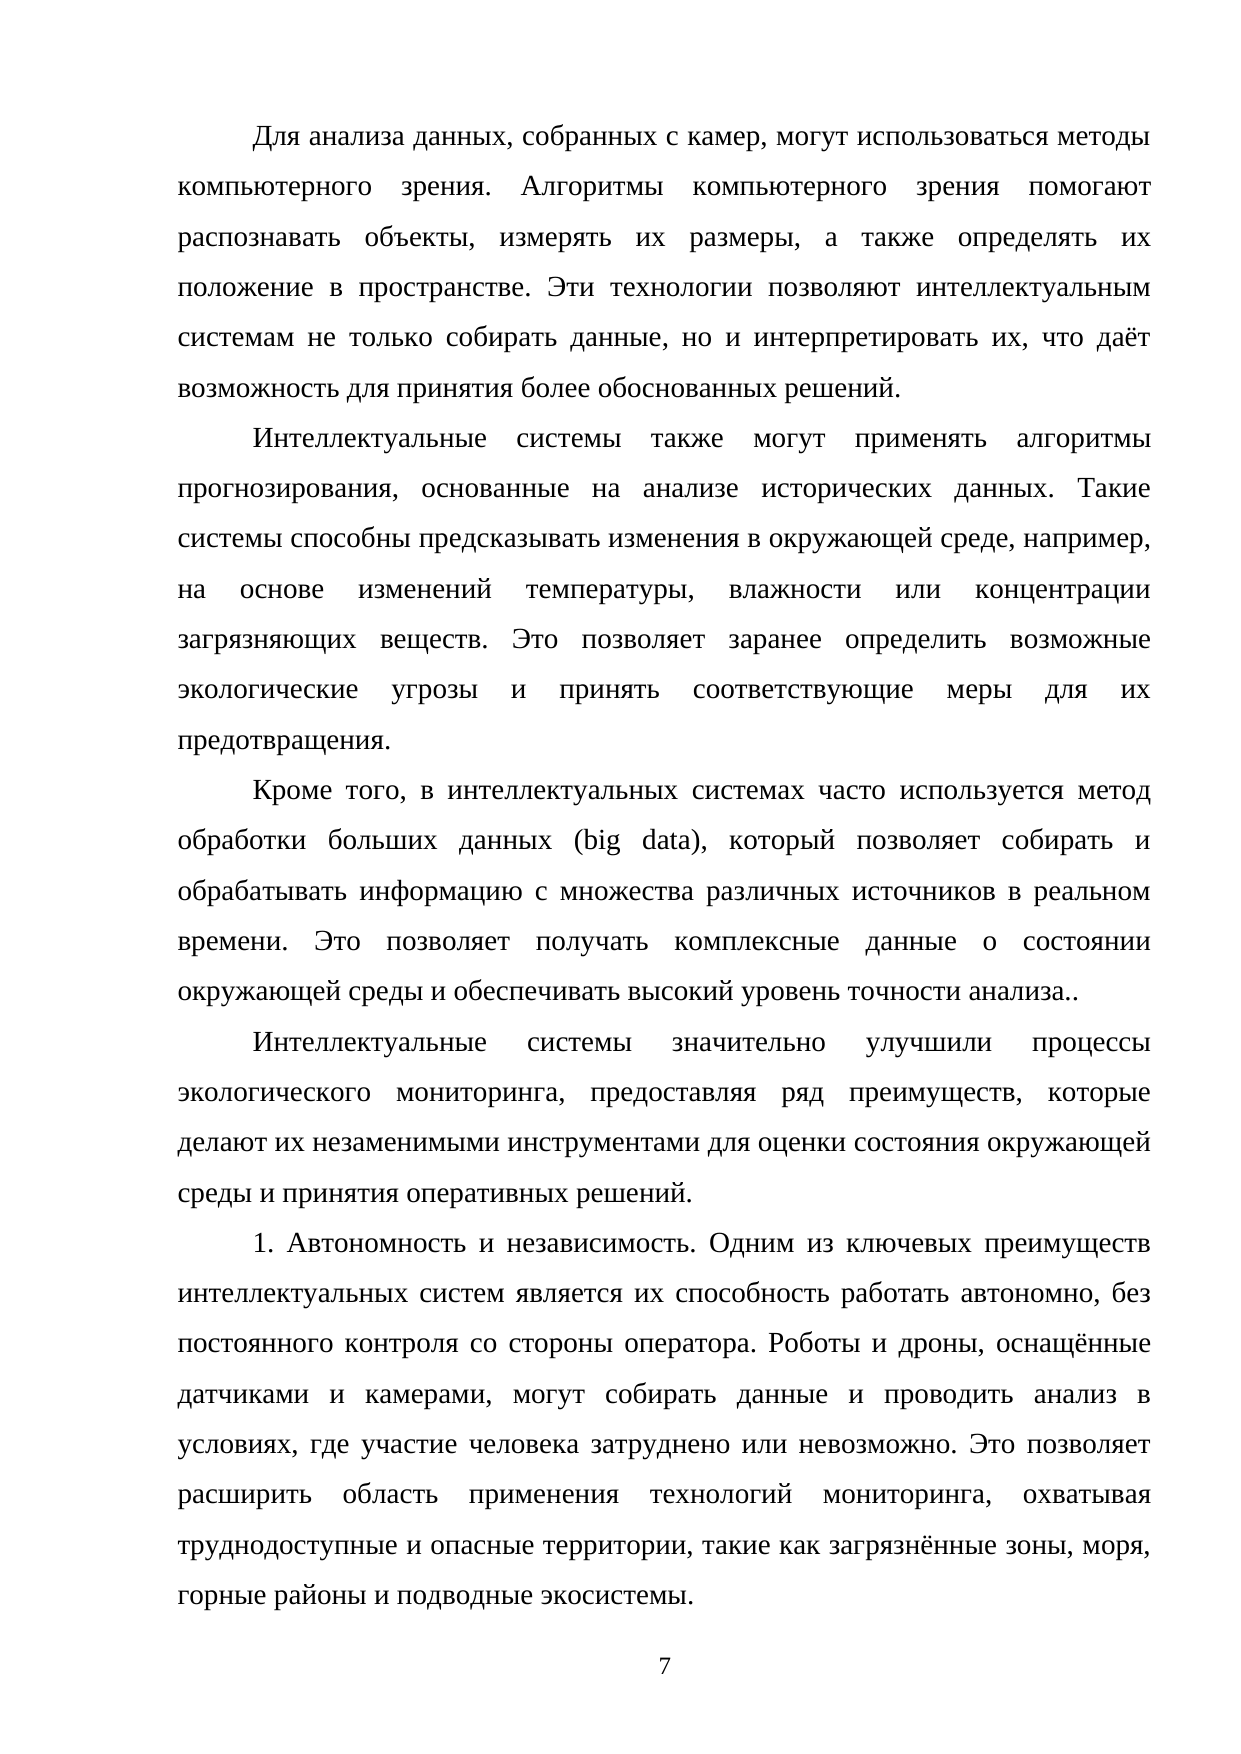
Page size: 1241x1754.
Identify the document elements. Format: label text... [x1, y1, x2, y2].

text Интеллектуальные системы значительно улучшили процессы экологического мониторинга, предоставляя ряд преимуществ, которые делают их незаменимыми инструментами для оценки состояния окружающей среды и принятия оперативных решений. [177, 1024, 1152, 1208]
text 1. Автономность и независимость. Одним из ключевых преимуществ интеллектуальных систем является их способность работать автономно, без постоянного контроля со стороны оператора. Роботы и дроны, оснащённые датчиками и камерами, могут собирать данные и проводить анализ в условиях, где участие человека затруднено или невозможно. Это позволяет расширить область применения технологий мониторинга, охватывая труднодоступные и опасные территории, такие как загрязнённые зоны, моря, горные районы и подводные экосистемы. [177, 1225, 1152, 1611]
text Интеллектуальные системы также могут применять алгоритмы прогнозирования, основанные на анализе исторических данных. Такие системы способны предсказывать изменения в окружающей среде, например, на основе изменений температуры, влажности или концентрации загрязняющих веществ. Это позволяет заранее определить возможные экологические угрозы и принять соответствующие меры для их предотвращения. [177, 420, 1152, 755]
text Кроме того, в интеллектуальных системах часто используется метод обработки больших данных (big data), который позволяет собирать и обрабатывать информацию с множества различных источников в реальном времени. Это позволяет получать комплексные данные о состоянии окружающей среды и обеспечивать высокий уровень точности анализа.. [177, 772, 1152, 1007]
text Для анализа данных, собранных с камер, могут использоваться методы компьютерного зрения. Алгоритмы компьютерного зрения помогают распознавать объекты, измерять их размеры, а также определять их положение в пространстве. Эти технологии позволяют интеллектуальным системам не только собирать данные, но и интерпретировать их, что даёт возможность для принятия более обоснованных решений. [177, 118, 1152, 403]
